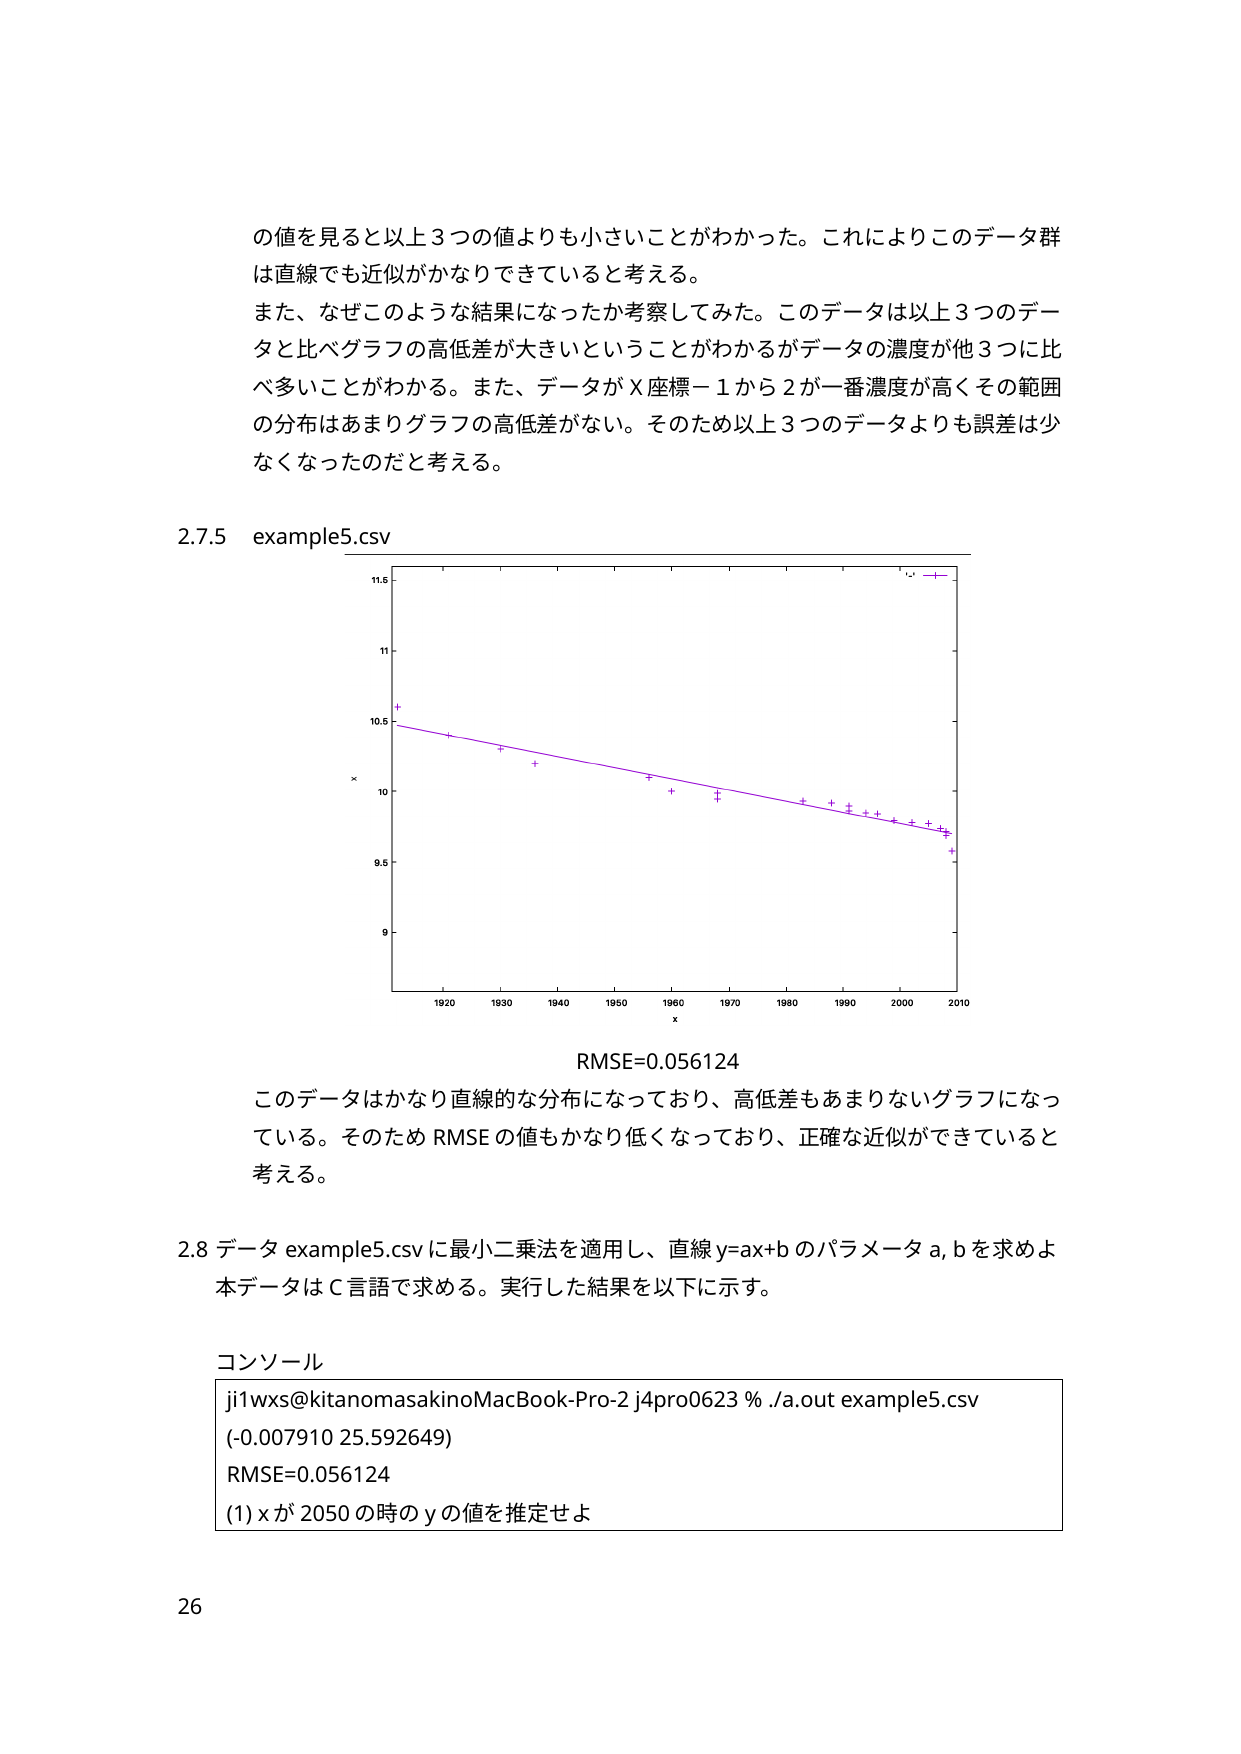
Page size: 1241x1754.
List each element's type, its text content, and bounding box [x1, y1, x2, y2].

list コンソール [215, 1342, 1063, 1379]
list RMSE=0.056124 [252, 1042, 1063, 1079]
list 本データはC言語で求める。実行した結果を以下に示す。 [215, 1267, 1063, 1304]
picture [344, 554, 971, 1026]
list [252, 217, 1063, 292]
list このデータはかなり直線的な分布になっており、高低差もあまりないグラフになっている。そのためRMSEの値もかなり低くなっており、正確な近似ができていると考える。 [252, 1079, 1063, 1192]
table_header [216, 1380, 1062, 1530]
list また、なぜこのような結果になったか考察してみた。このデータは以上３つのデータと比べグラフの高低差が大きいということがわかるがデータの濃度が他３つに比べ多いことがわかる。また、データがX座標－１から2が一番濃度が高くその範囲の分布はあまりグラフの高低差がない。そのため以上３つのデータよりも誤差は少なくなったのだと考える。 [252, 292, 1063, 479]
list example5.csv [177, 517, 1063, 554]
list データexample5.csvに最小二乗法を適用し、直線y=ax+bのパラメータa, bを求めよ [177, 1229, 1063, 1267]
